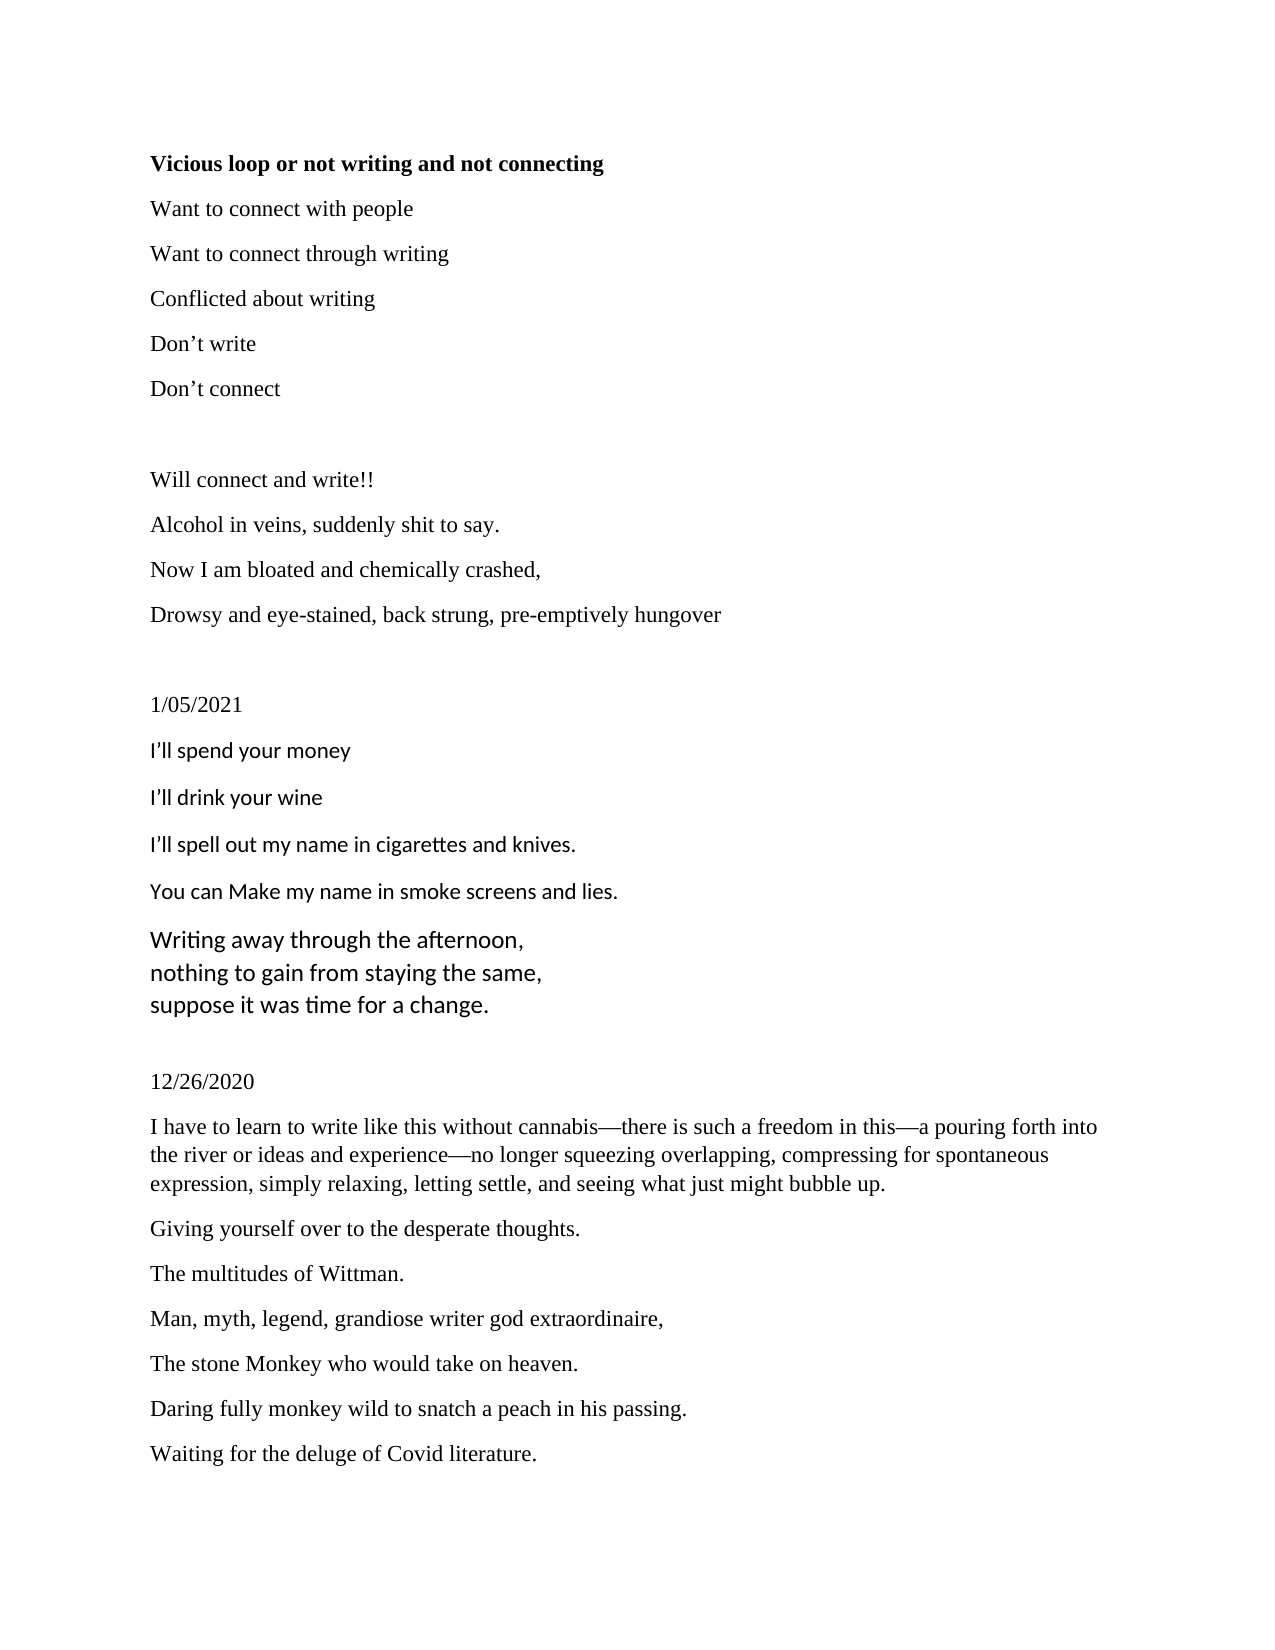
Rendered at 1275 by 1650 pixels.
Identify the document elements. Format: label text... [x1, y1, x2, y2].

text Alcohol in veins, suddenly shit to say. [150, 511, 1125, 537]
text Don’t write [150, 330, 1125, 357]
text 12/26/2020 [150, 1068, 1125, 1094]
text Conflicted about writing [150, 285, 1125, 312]
text I have to learn to write like this without cannabis—there is such a freedom in this—a pouring forth into the river or ideas and experience—no longer squeezing overlapping, compressing for spontaneous expression, simply relaxing, letting settle, and seeing what just might bubble up. [150, 1113, 1125, 1196]
text The stone Monkey who would take on heaven. [150, 1350, 1125, 1376]
text Writing away through the afternoon, [150, 924, 1125, 954]
text nothing to gain from staying the same, [150, 957, 1125, 987]
text 1/05/2021 [150, 691, 1125, 718]
text Man, myth, legend, grandiose writer god extraordinaire, [150, 1305, 1125, 1331]
text Don’t connect [150, 376, 1125, 402]
text Will connect and write!! [150, 466, 1125, 492]
text I’ll drink your wine [150, 783, 1125, 811]
text Drowsy and eye-stained, back strung, pre-emptively hungover [150, 601, 1125, 627]
text Daring fully monkey wild to snatch a peach in his passing. [150, 1395, 1125, 1422]
text Now I am bloated and chemically crashed, [150, 556, 1125, 582]
text Want to connect through writing [150, 240, 1125, 267]
text suppose it was time for a change. [150, 990, 1125, 1020]
text The multitudes of Wittman. [150, 1260, 1125, 1286]
text Want to connect with people [150, 195, 1125, 221]
text I’ll spell out my name in cigarettes and knives. [150, 830, 1125, 858]
text You can Make my name in smoke screens and lies. [150, 877, 1125, 905]
text Waiting for the deluge of Covid literature. [150, 1440, 1125, 1467]
text I’ll spend your money [150, 736, 1125, 764]
text Giving yourself over to the desperate thoughts. [150, 1215, 1125, 1241]
text Vicious loop or not writing and not connecting [150, 150, 1125, 176]
